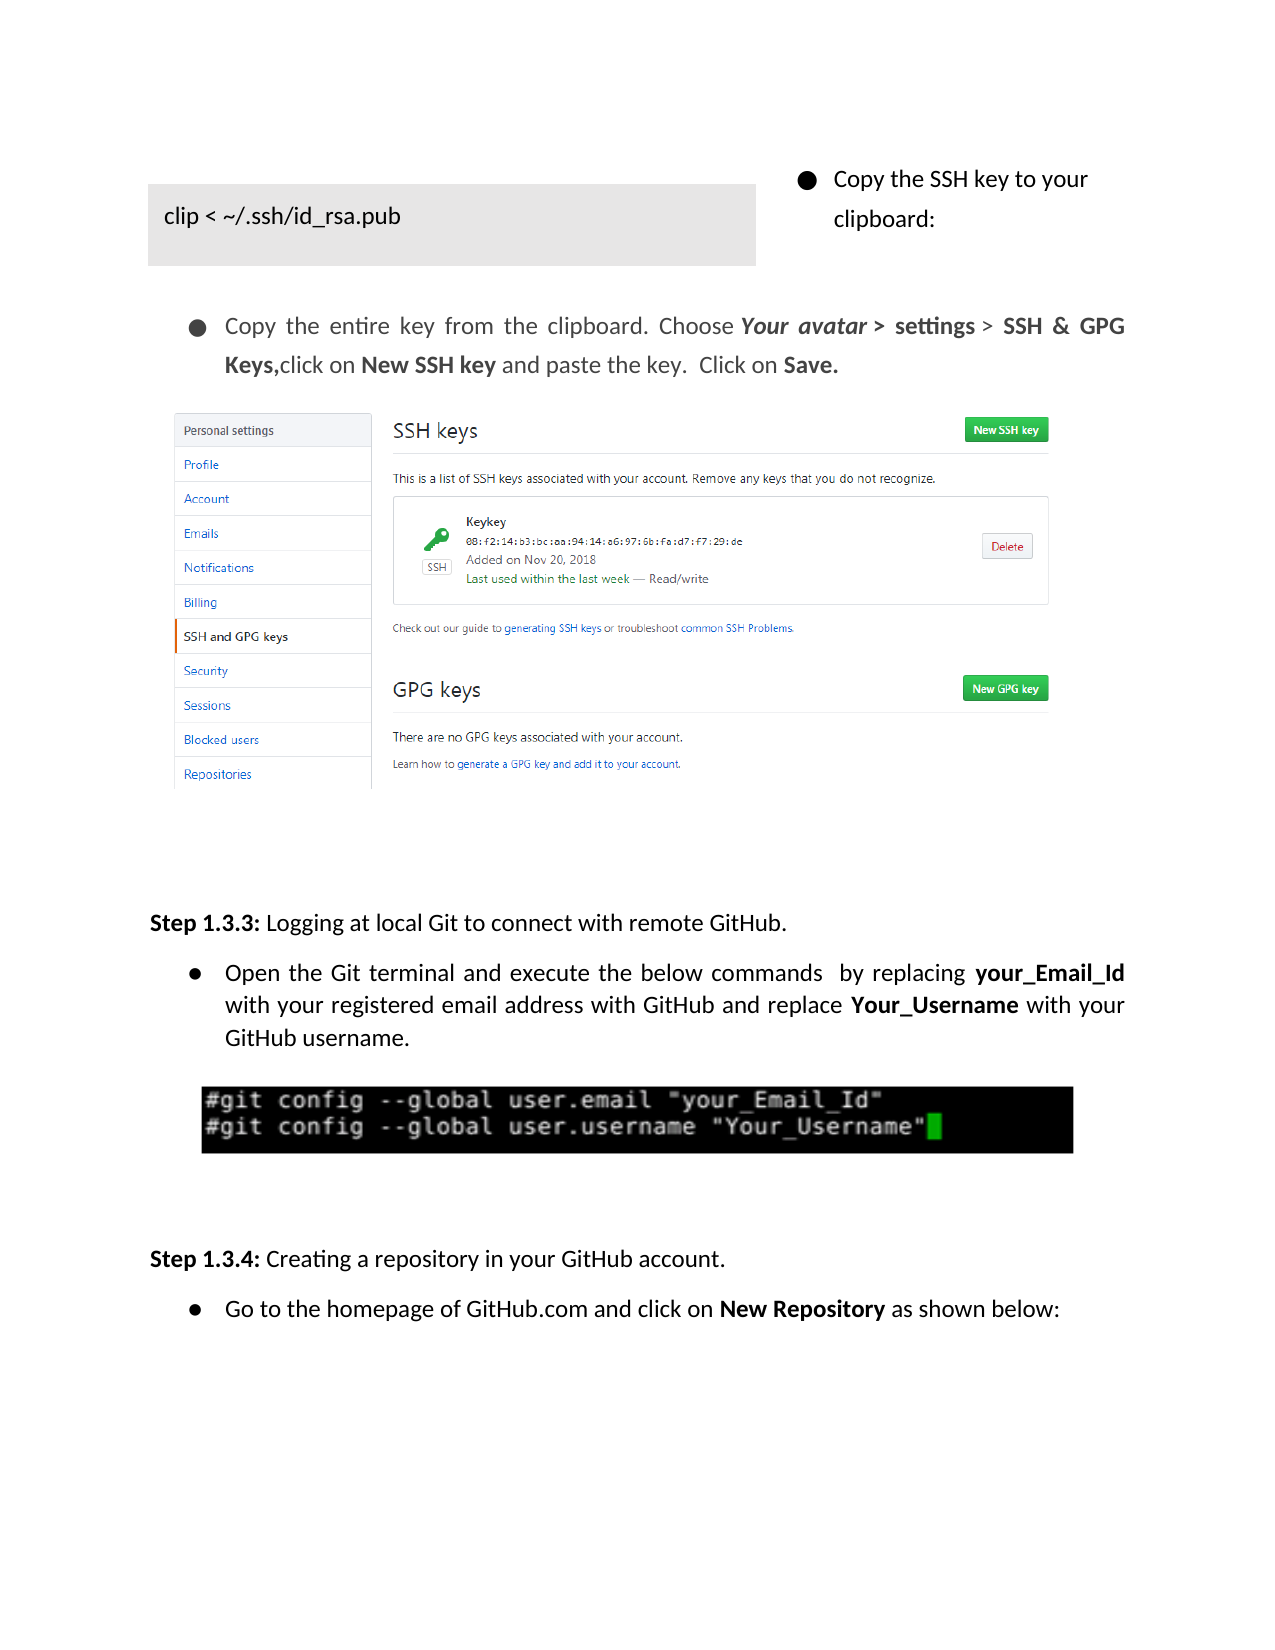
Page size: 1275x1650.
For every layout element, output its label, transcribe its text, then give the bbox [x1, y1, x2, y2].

list Go to the homepage of GitHub.com and click on New Repository as shown below: [187, 1293, 1125, 1324]
list Copy the entire key from the clipboard. Choose Your avatar > settings > SSH & GPG Keys,click on New SSH key and paste the key. Click on Save. [187, 300, 1125, 380]
list Copy the SSH key to your clipboard: [187, 150, 1125, 234]
text Step 1.3.3: Logging at local Git to connect with remote GitHub. [150, 907, 1125, 938]
picture [150, 399, 1080, 789]
text Step 1.3.4: Creating a repository in your GitHub account. [150, 1244, 1125, 1274]
list Open the Git terminal and execute the below commands by replacing your_Email_Id with your registered email address with GitHub and replace Your_Username with your GitHub username. [187, 957, 1125, 1053]
picture [201, 1072, 1074, 1176]
